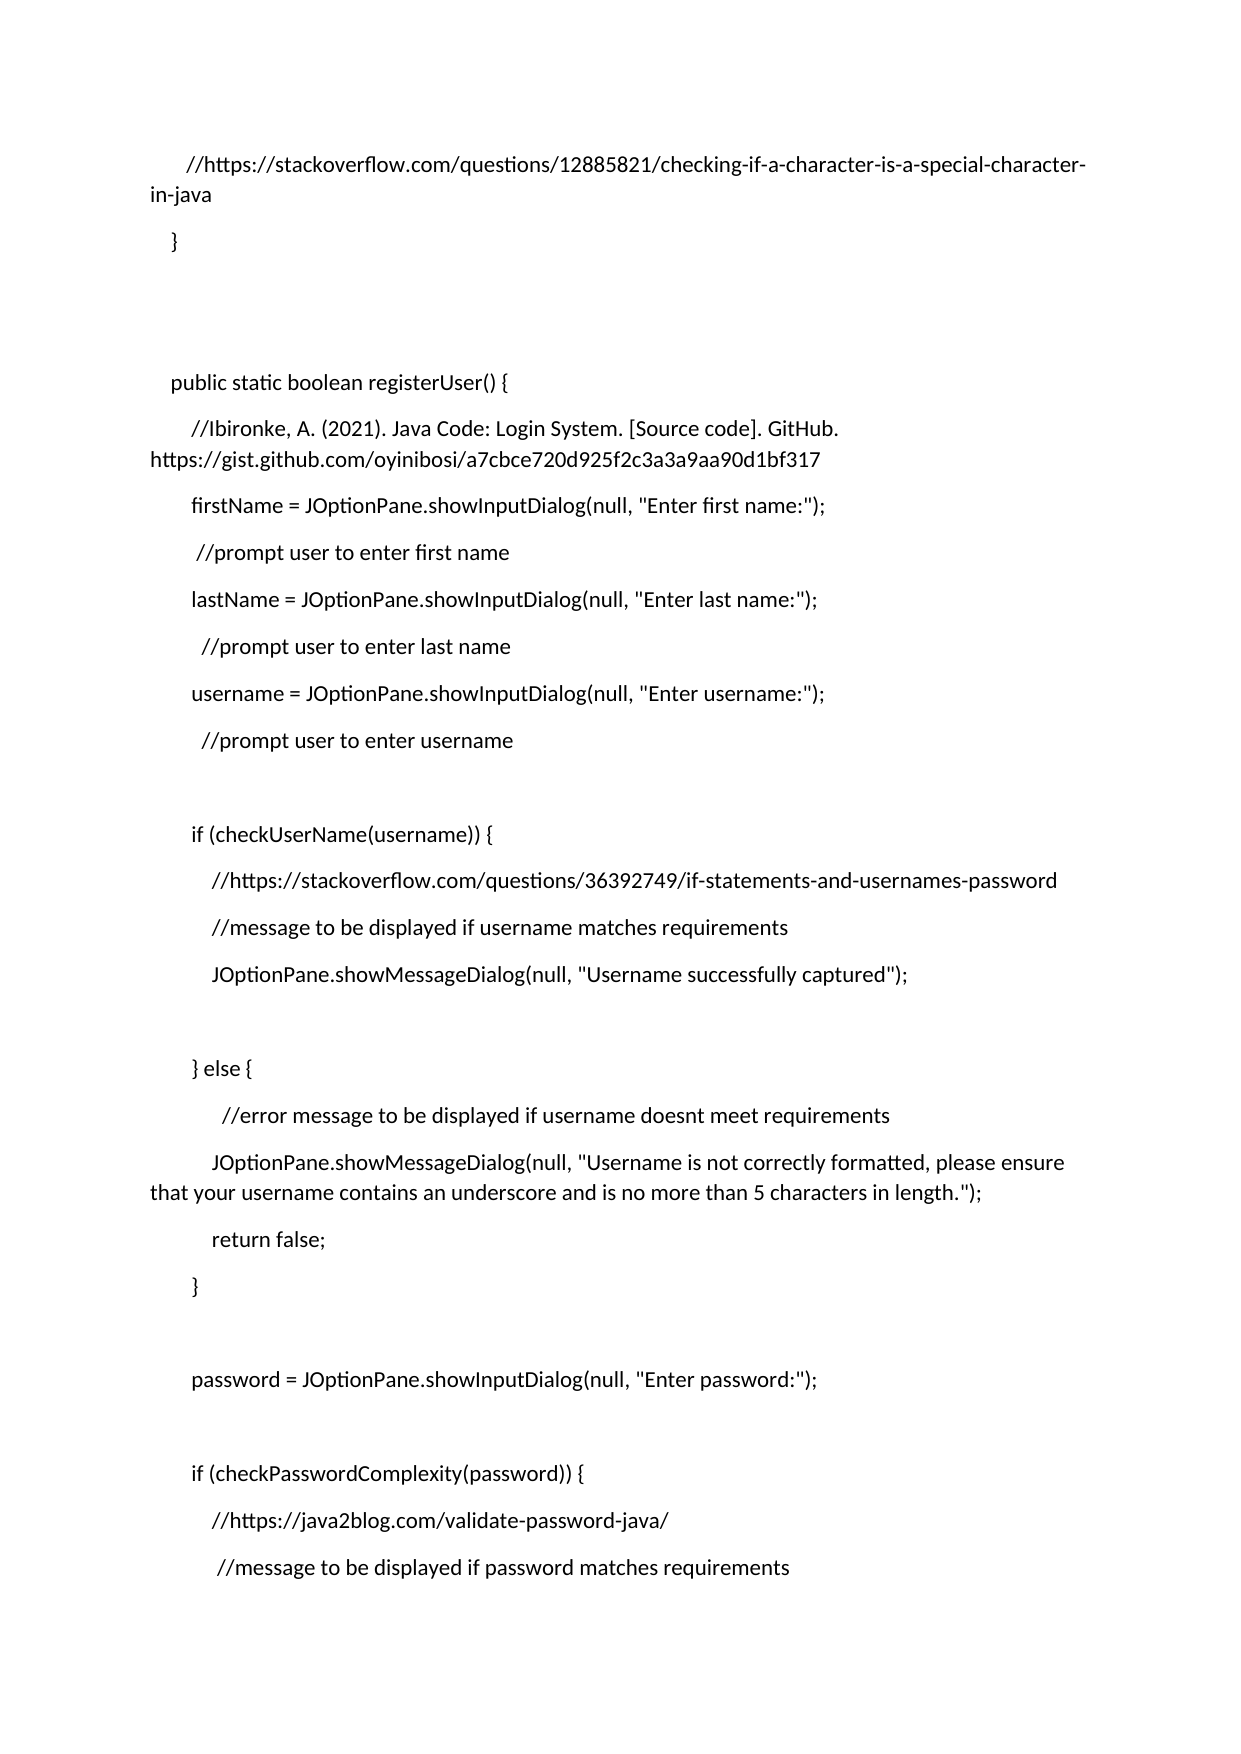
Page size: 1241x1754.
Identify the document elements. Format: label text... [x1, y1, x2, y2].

text //https://java2blog.com/validate-password-java/ [150, 1506, 1090, 1534]
text if (checkUserName(username)) { [150, 820, 1090, 848]
text //prompt user to enter username [150, 726, 1090, 754]
text //message to be displayed if username matches requirements [150, 913, 1090, 942]
text //https://stackoverflow.com/questions/12885821/checking-if-a-character-is-a-special-character-in-java [150, 150, 1090, 208]
text JOptionPane.showMessageDialog(null, "Username is not correctly formatted, please ensure that your username contains an underscore and is no more than 5 characters in length."); [150, 1148, 1090, 1206]
text //Ibironke, A. (2021). Java Code: Login System. [Source code]. GitHub. https://gist.github.com/oyinibosi/a7cbce720d925f2c3a3a9aa90d1bf317 [150, 414, 1090, 473]
text //message to be displayed if password matches requirements [150, 1553, 1090, 1581]
text firstName = JOptionPane.showInputDialog(null, "Enter first name:"); [150, 492, 1090, 520]
text JOptionPane.showMessageDialog(null, "Username successfully captured"); [150, 960, 1090, 988]
text } [150, 1272, 1090, 1300]
text username = JOptionPane.showInputDialog(null, "Enter username:"); [150, 679, 1090, 707]
text } [150, 227, 1090, 255]
text } else { [150, 1054, 1090, 1082]
text //error message to be displayed if username doesnt meet requirements [150, 1101, 1090, 1129]
text password = JOptionPane.showInputDialog(null, "Enter password:"); [150, 1366, 1090, 1394]
text //https://stackoverflow.com/questions/36392749/if-statements-and-usernames-password [150, 867, 1090, 895]
text return false; [150, 1225, 1090, 1253]
text //prompt user to enter last name [150, 632, 1090, 660]
text if (checkPasswordComplexity(password)) { [150, 1459, 1090, 1487]
text //prompt user to enter first name [150, 538, 1090, 567]
text public static boolean registerUser() { [150, 368, 1090, 396]
text lastName = JOptionPane.showInputDialog(null, "Enter last name:"); [150, 585, 1090, 613]
